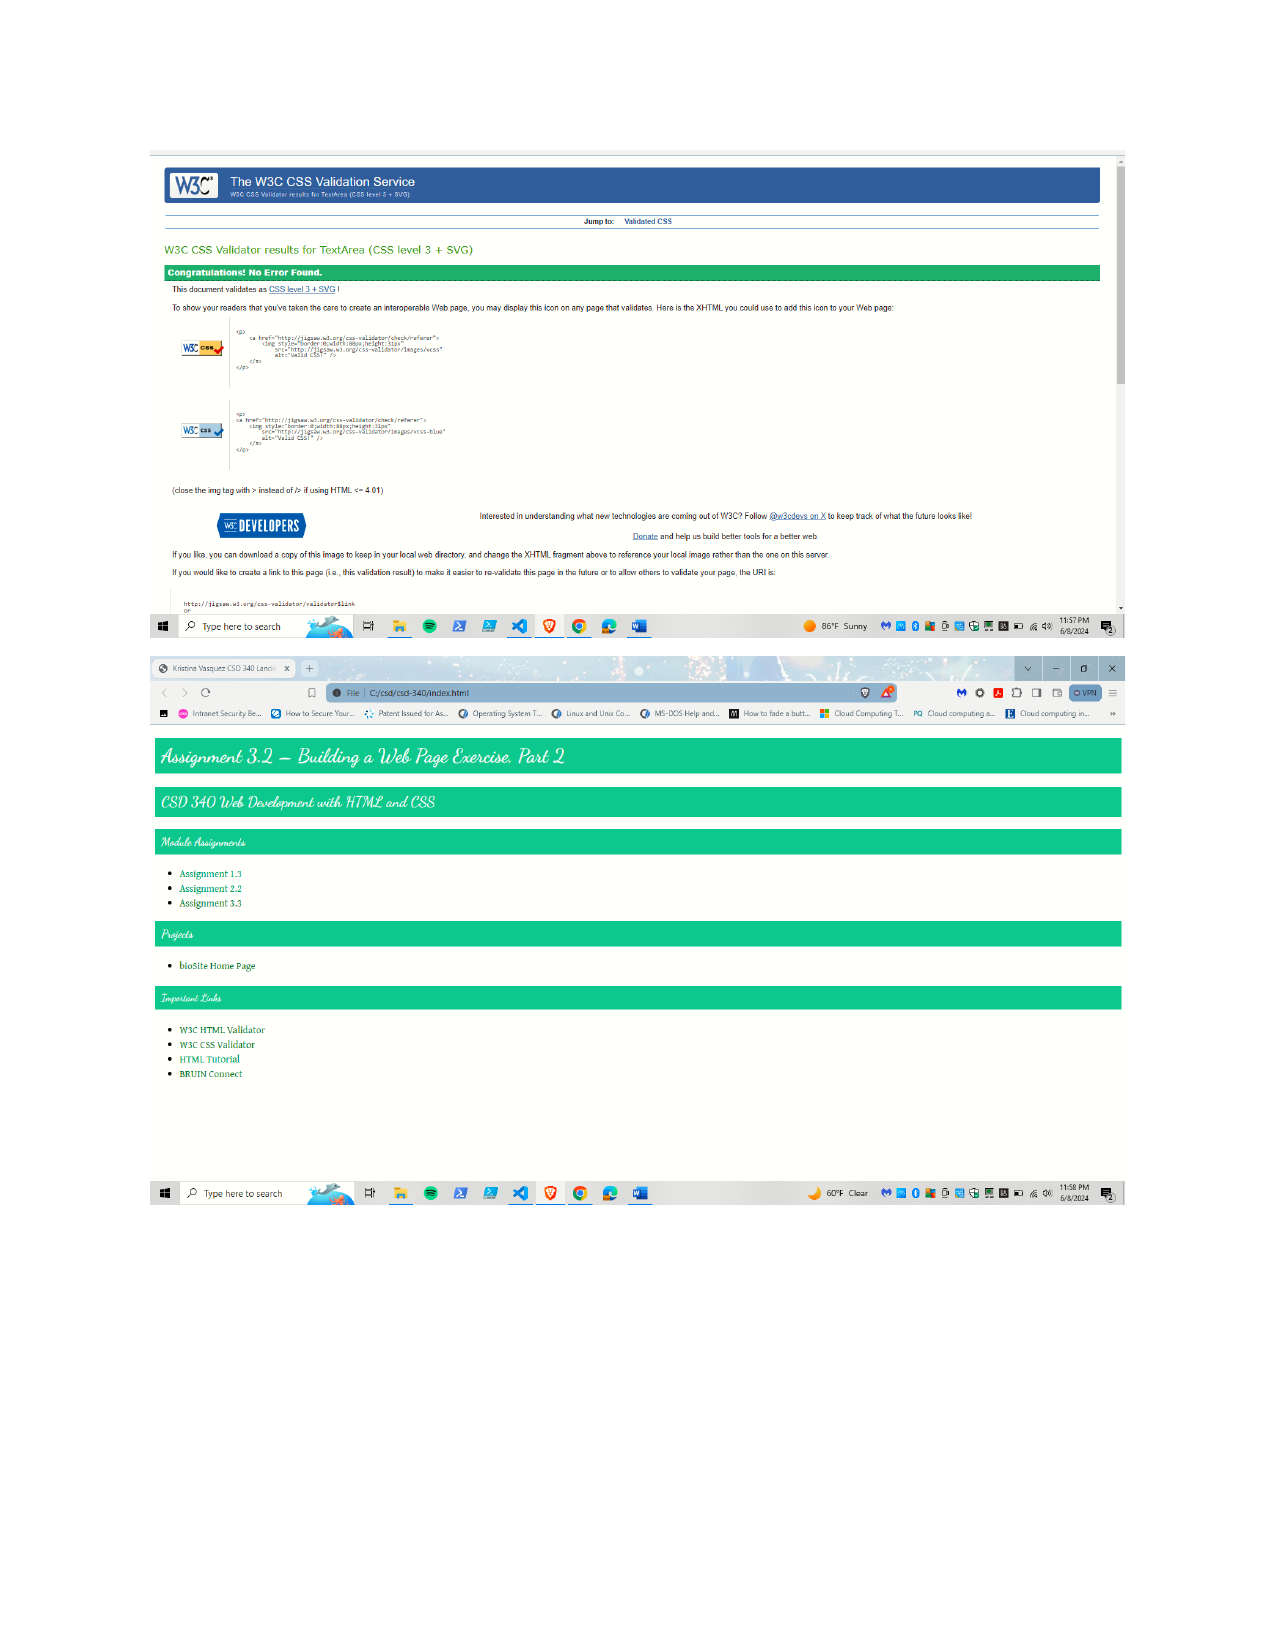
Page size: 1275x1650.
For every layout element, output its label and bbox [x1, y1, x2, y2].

picture [150, 656, 1125, 1205]
picture [150, 150, 1125, 638]
